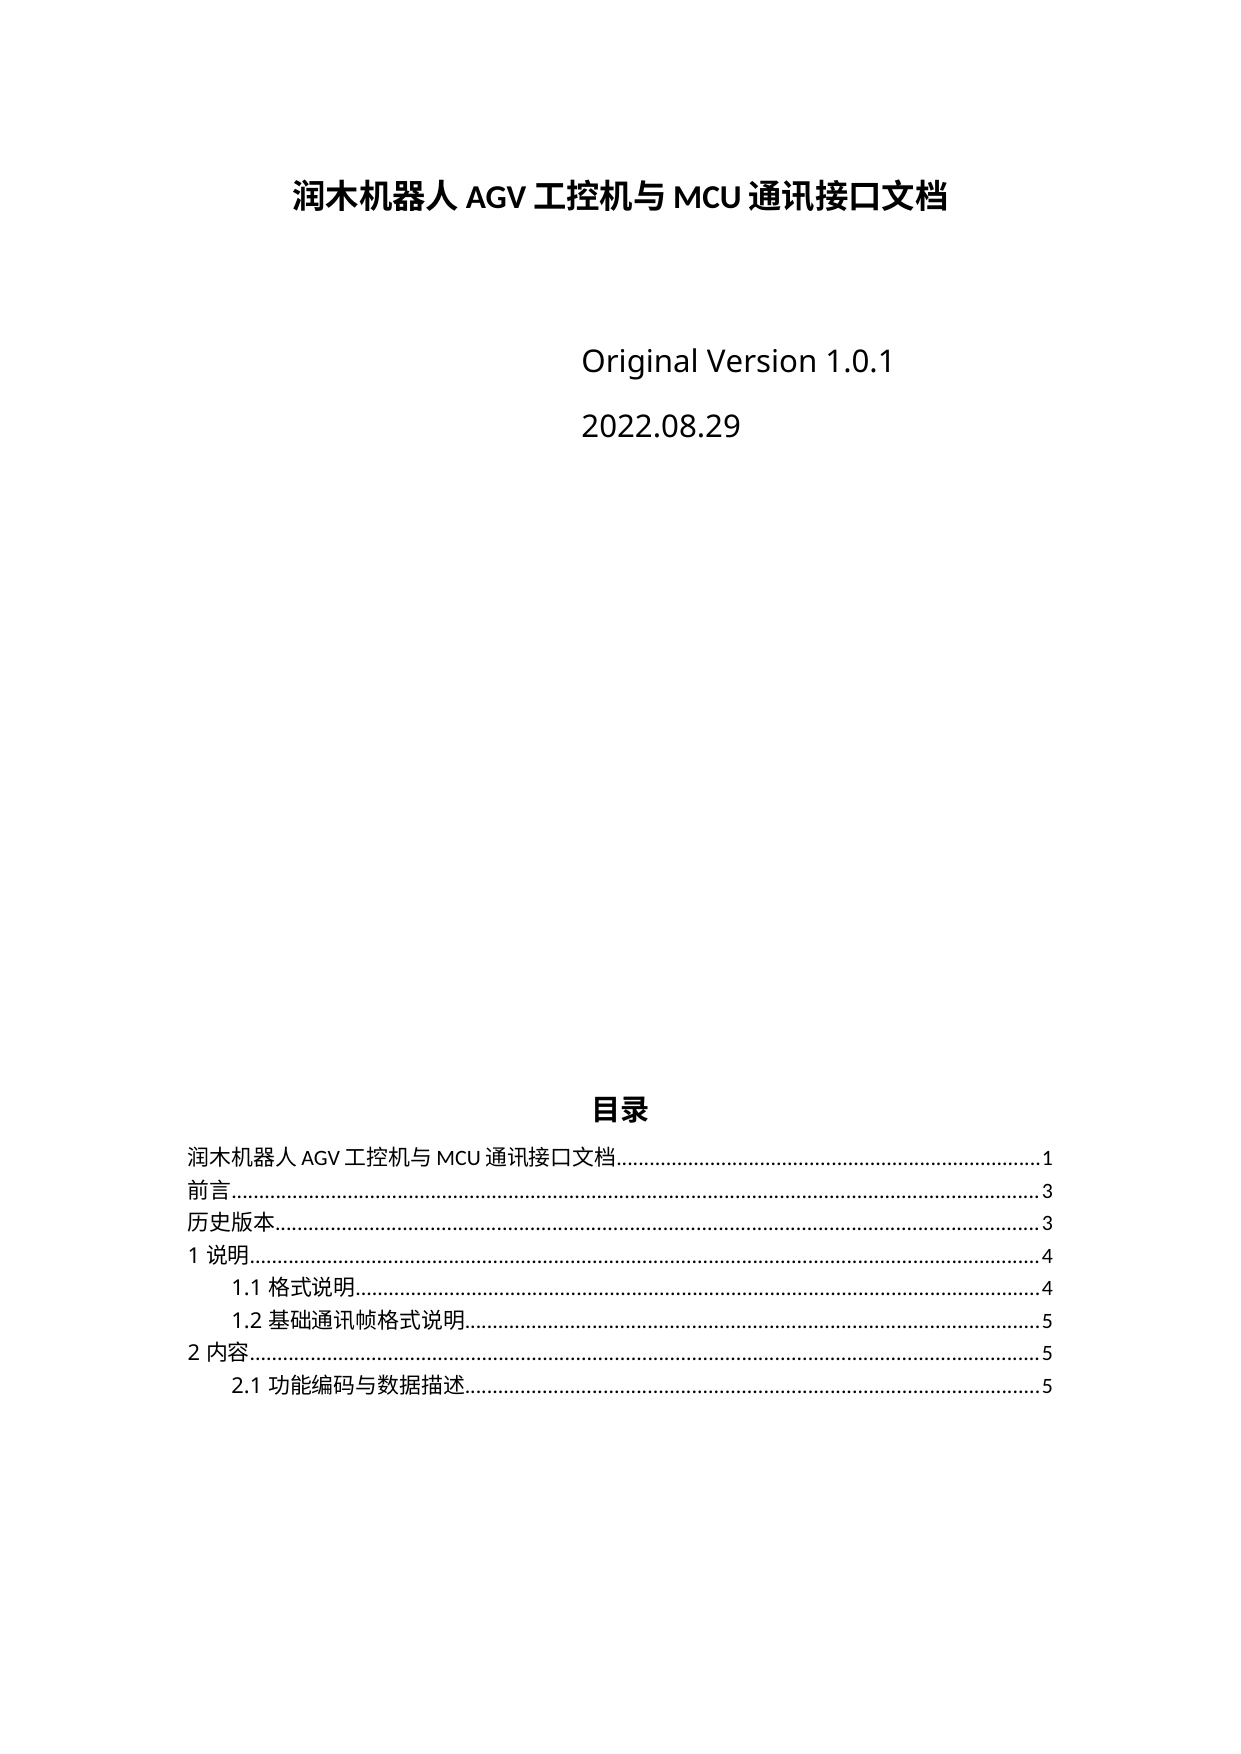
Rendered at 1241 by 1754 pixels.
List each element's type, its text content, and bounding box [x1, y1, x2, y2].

text Original Version 1.0.1 [537, 327, 1053, 392]
text 2022.08.29 [537, 392, 1053, 457]
subtitle 润木机器人AGV工控机与MCU通讯接口文档 [187, 162, 1053, 227]
